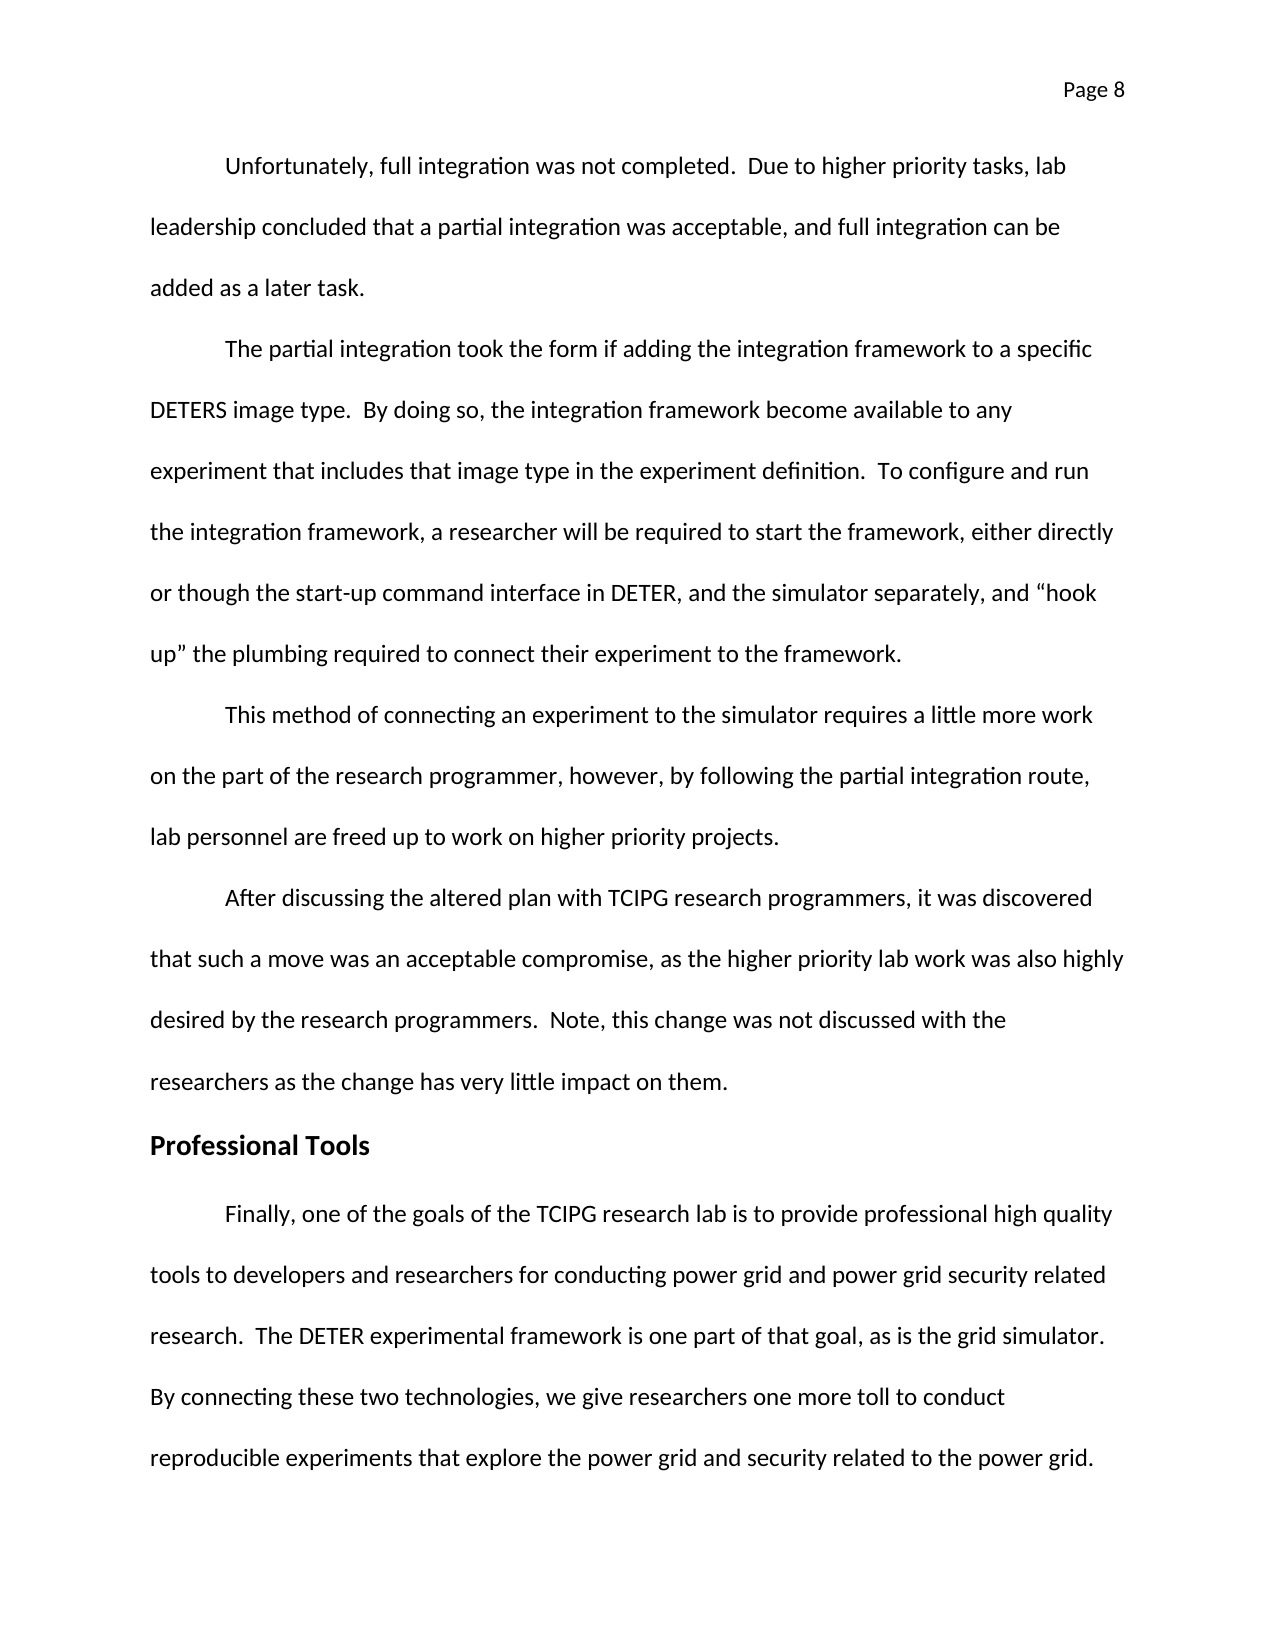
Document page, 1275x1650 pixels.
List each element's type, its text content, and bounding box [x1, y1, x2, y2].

text Unfortunately, full integration was not completed. Due to higher priority tasks, lab leadership concluded that a partial integration was acceptable, and full integration can be added as a later task. [150, 150, 1125, 303]
text Finally, one of the goals of the TCIPG research lab is to provide professional high quality tools to developers and researchers for conducting power grid and power grid security related research. The DETER experimental framework is one part of that goal, as is the grid simulator. By connecting these two technologies, we give researchers one more toll to conduct reproducible experiments that explore the power grid and security related to the power grid. [150, 1198, 1125, 1473]
text The partial integration took the form if adding the integration framework to a specific DETERS image type. By doing so, the integration framework become available to any experiment that includes that image type in the experiment definition. To configure and run the integration framework, a researcher will be required to start the framework, either directly or though the start-up command interface in DETER, and the simulator separately, and “hook up” the plumbing required to connect their experiment to the framework. [150, 333, 1125, 669]
text After discussing the altered plan with TCIPG research programmers, it was discovered that such a move was an acceptable compromise, as the higher priority lab work was also highly desired by the research programmers. Note, this change was not discussed with the researchers as the change has very little impact on them. [150, 882, 1125, 1096]
text Professional Tools [150, 1127, 1125, 1162]
text This method of connecting an experiment to the simulator requires a little more work on the part of the research programmer, however, by following the partial integration route, lab personnel are freed up to work on higher priority projects. [150, 699, 1125, 852]
